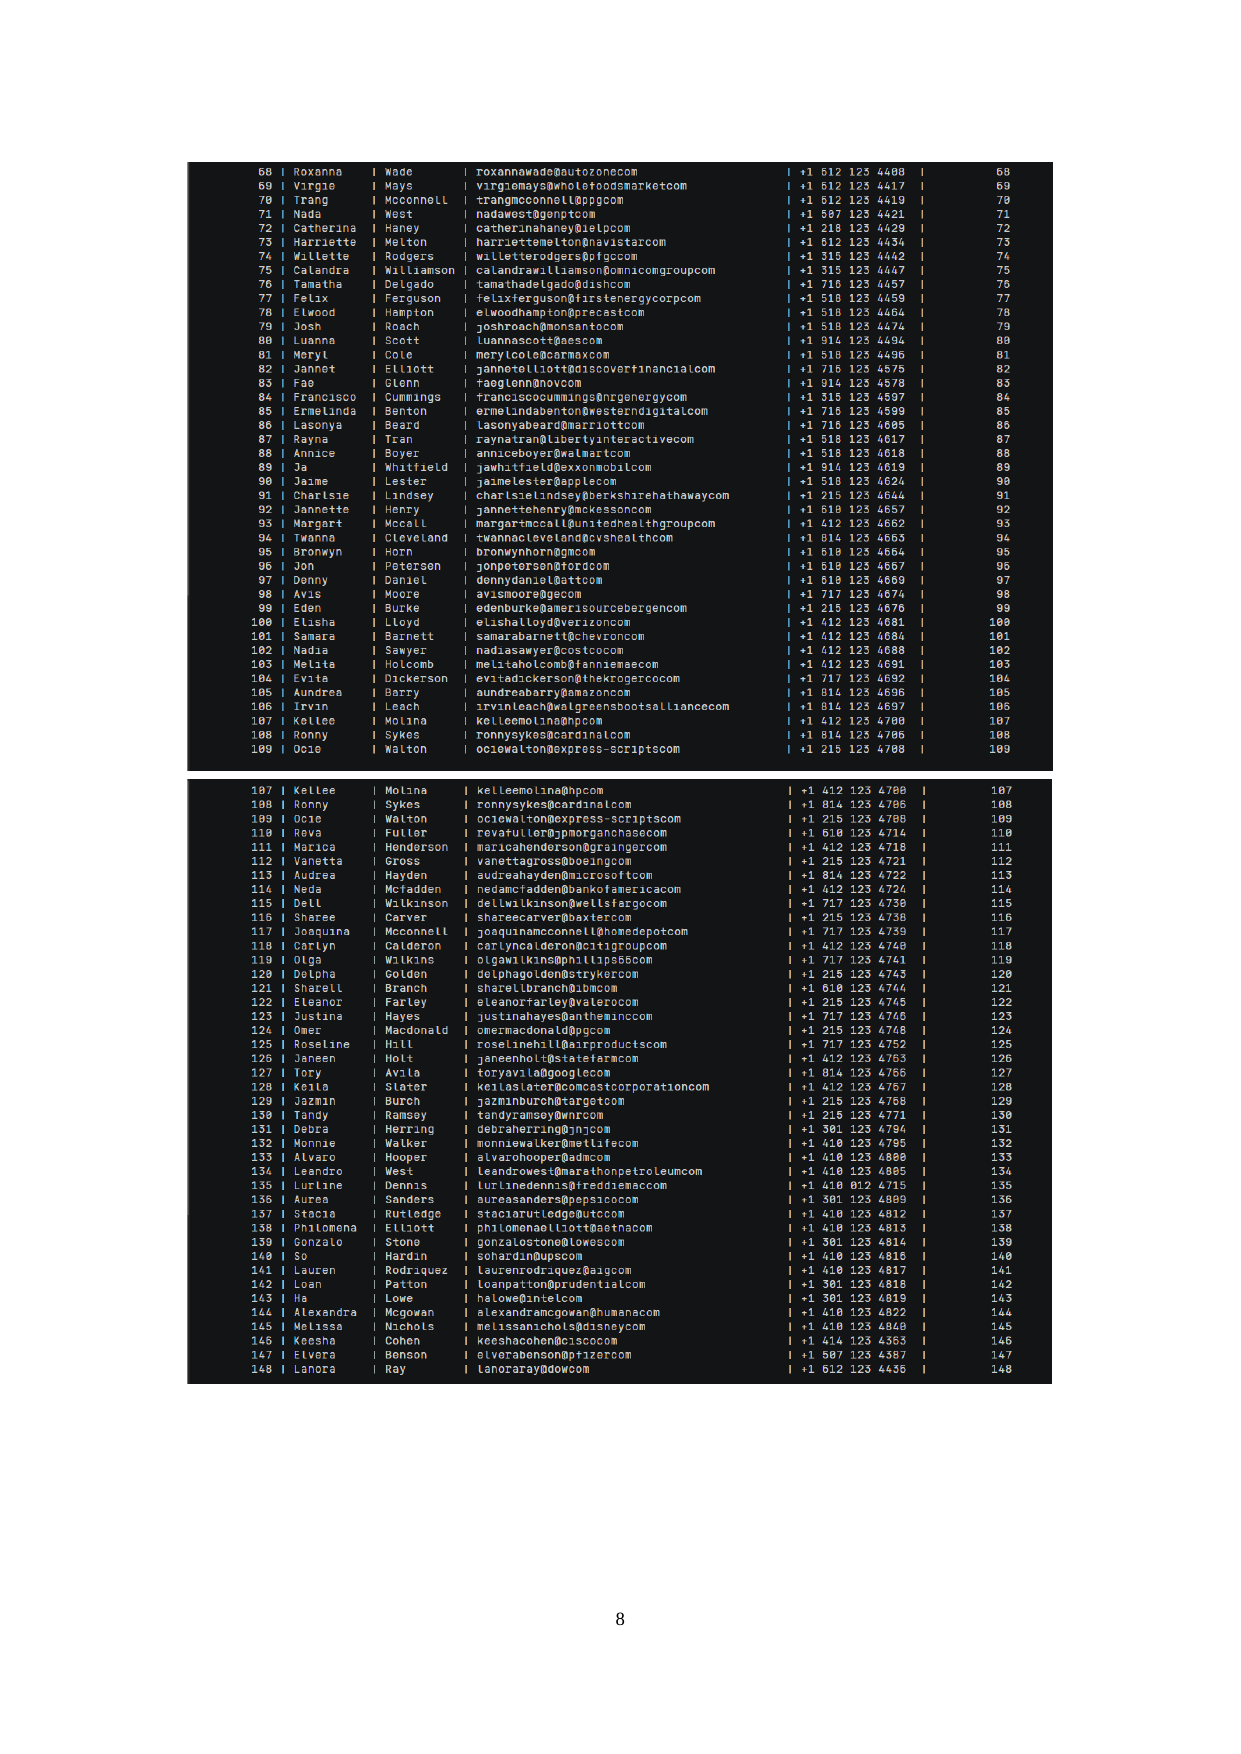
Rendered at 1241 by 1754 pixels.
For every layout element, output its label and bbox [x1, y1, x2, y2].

picture [187, 779, 1052, 1384]
picture [187, 162, 1053, 771]
